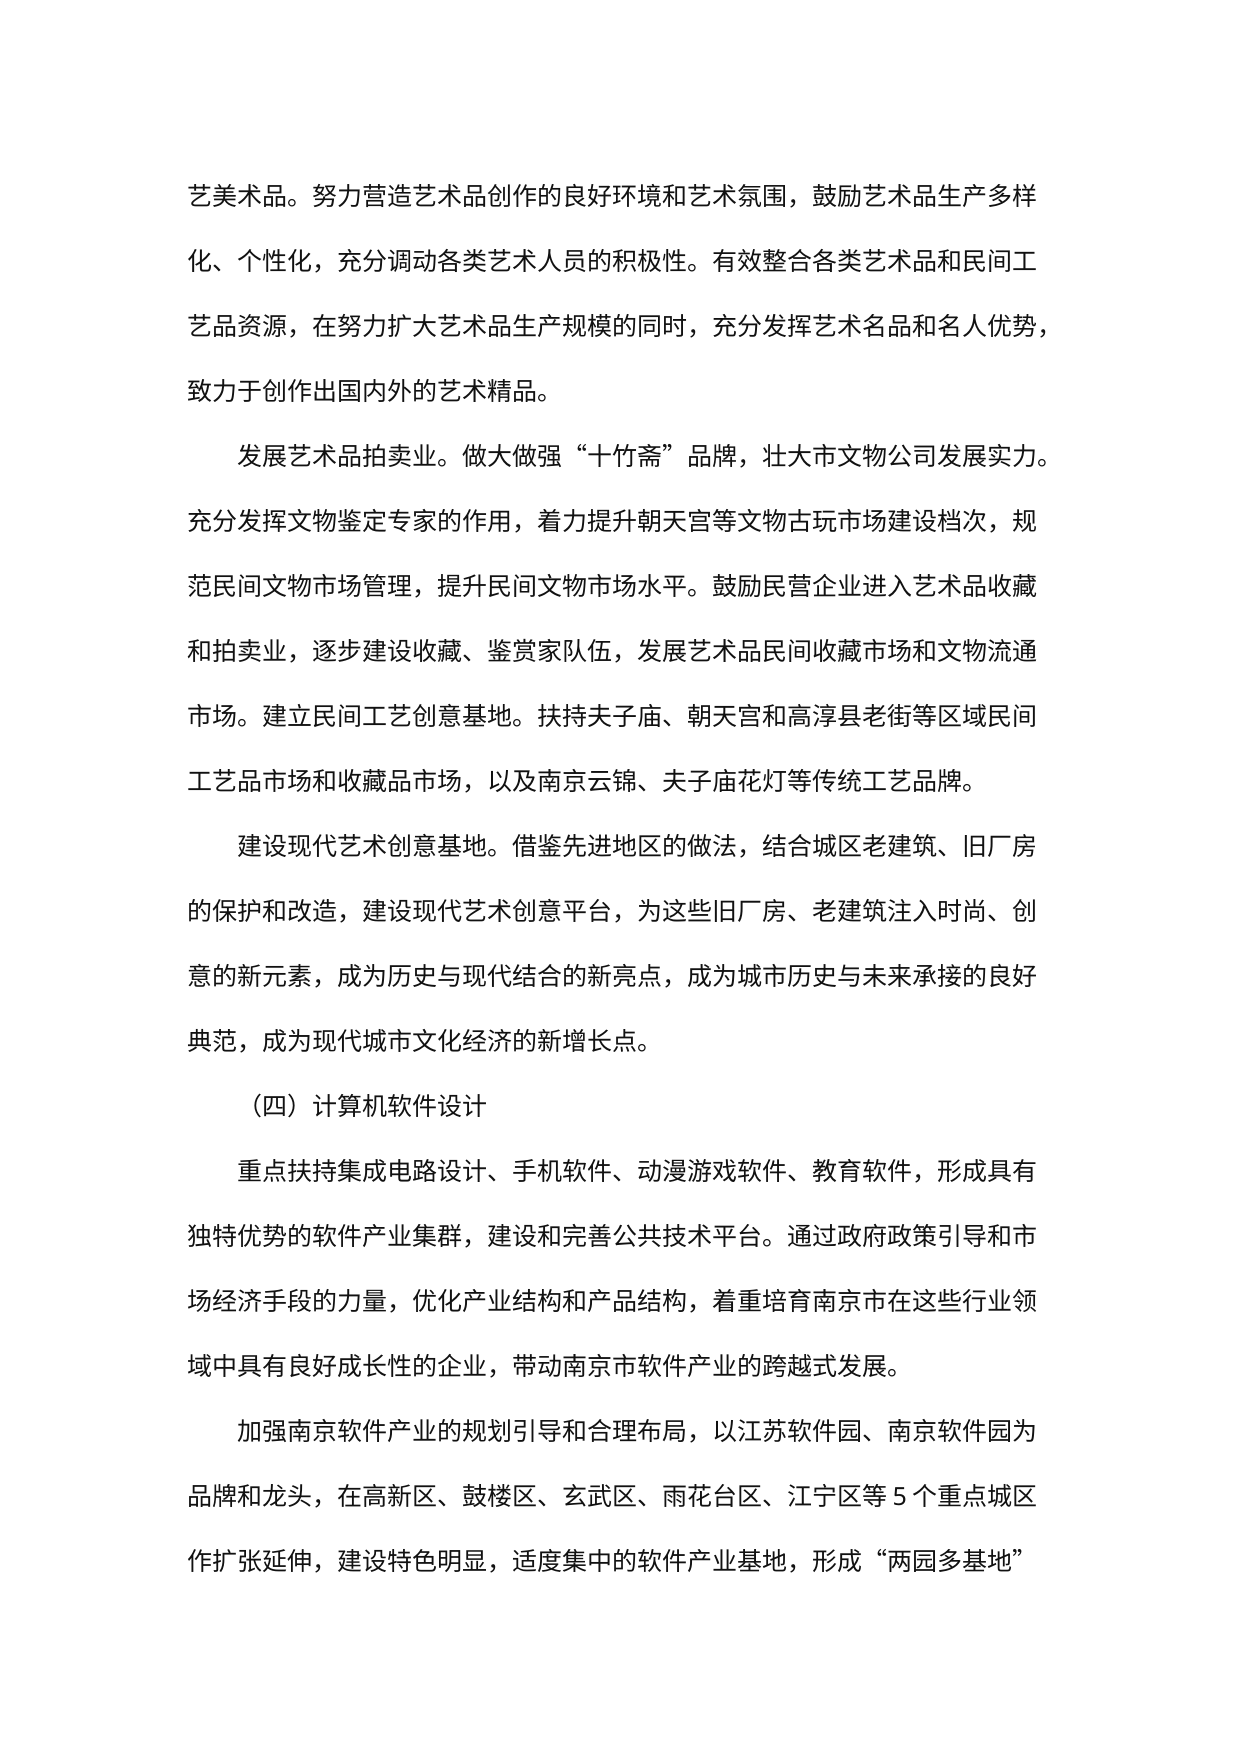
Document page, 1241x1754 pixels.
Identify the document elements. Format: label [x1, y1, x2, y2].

text [187, 1072, 1053, 1592]
text [187, 162, 1053, 1072]
